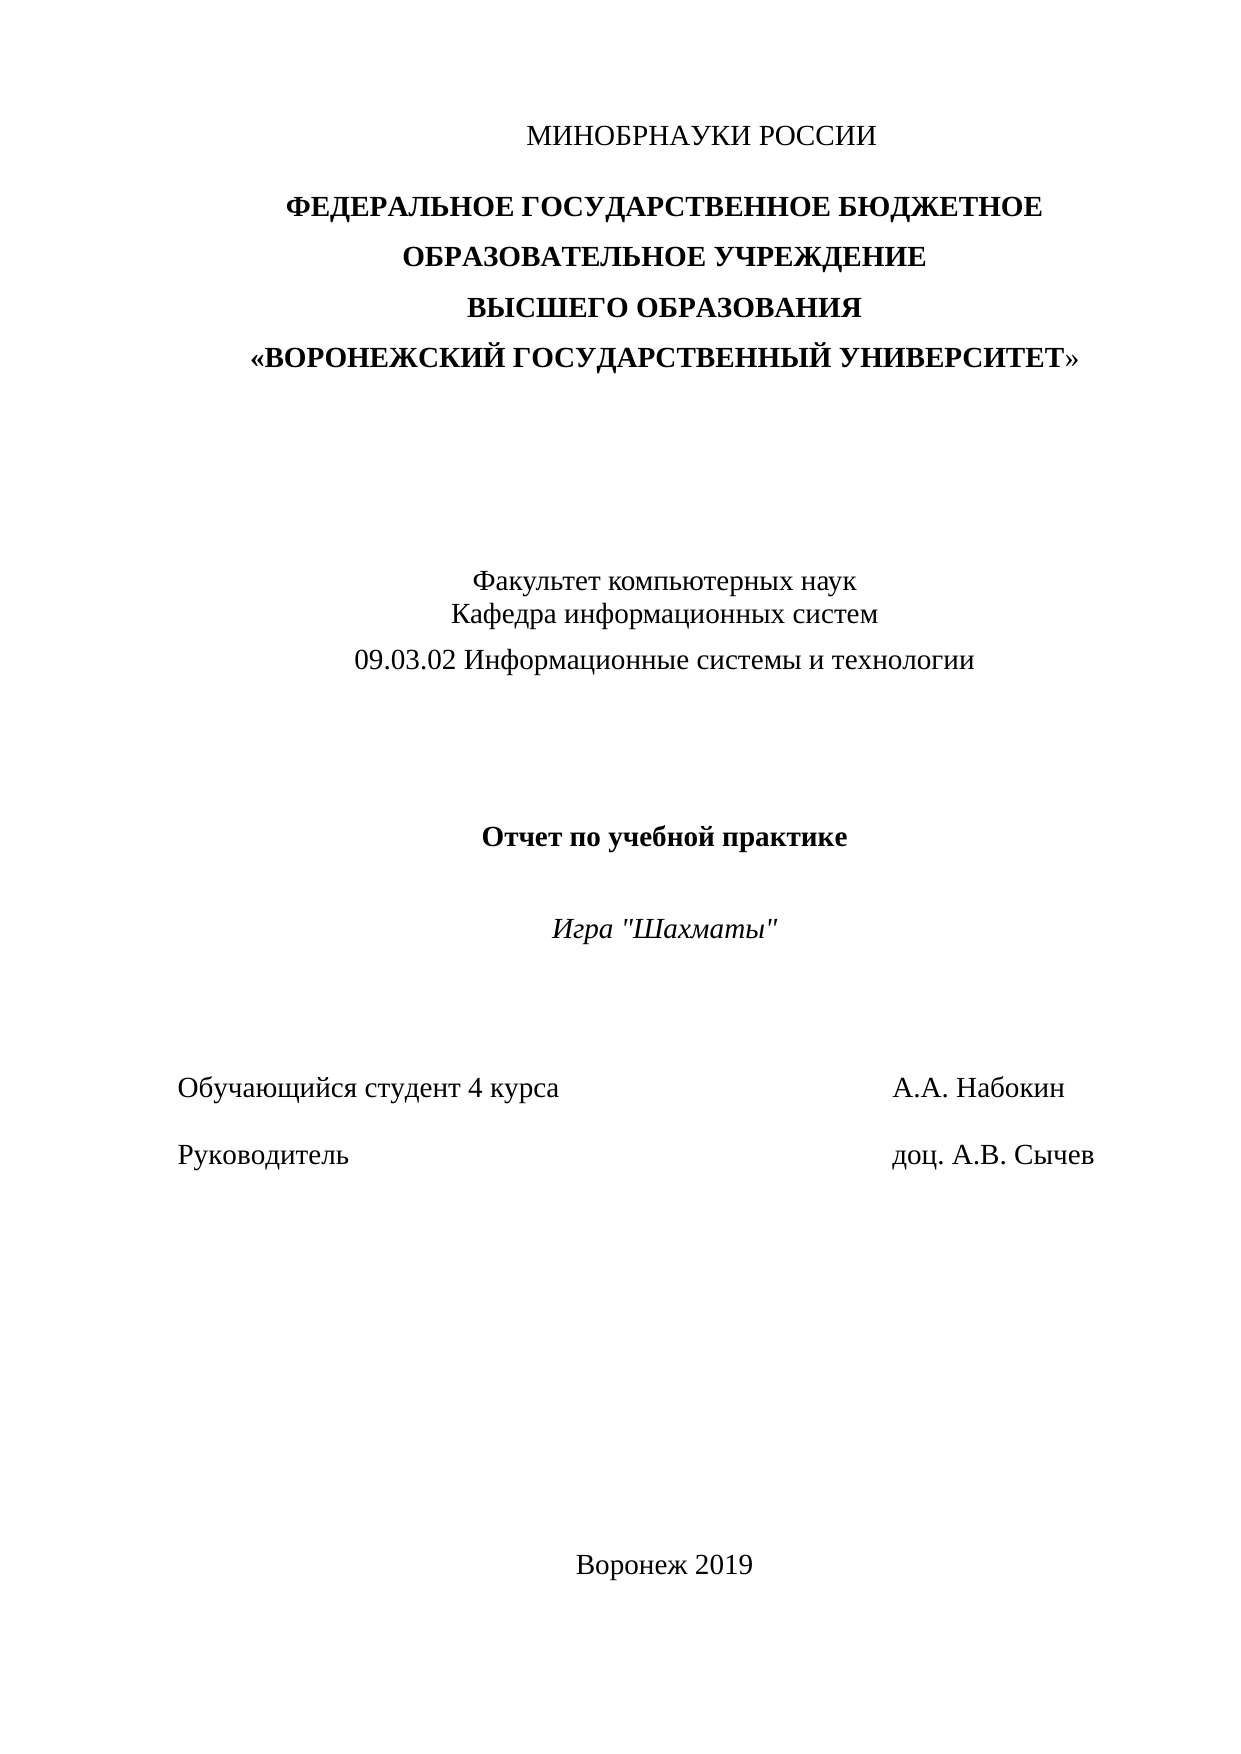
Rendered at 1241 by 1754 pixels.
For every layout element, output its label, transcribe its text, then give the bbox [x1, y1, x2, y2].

text «ВОРОНЕЖСКИЙ ГОСУДАРСТВЕННЫЙ УНИВЕРСИТЕТ» [177, 340, 1152, 374]
text Обучающийся студент 4 курса А.А. Набокин [177, 1070, 1152, 1104]
text Факультет компьютерных наук [177, 563, 1152, 596]
title Воронеж 2019 [177, 1547, 1152, 1581]
text 09.03.02 Информационные системы и технологии [177, 642, 1152, 676]
text ВЫСШЕГО ОБРАЗОВАНИЯ [177, 290, 1152, 323]
text Кафедра информационных систем [177, 596, 1152, 630]
text Отчет по учебной практике [177, 819, 1152, 852]
text МИНОБРНАУКИ РОССИИ [177, 118, 1152, 152]
text ФЕДЕРАЛЬНОЕ ГОСУДАРСТВЕННОЕ БЮДЖЕТНОЕ ОБРАЗОВАТЕЛЬНОЕ УЧРЕЖДЕНИЕ [177, 189, 1152, 273]
text Игра "Шахматы" [177, 911, 1152, 944]
text Руководитель доц. А.В. Сычев [177, 1137, 1152, 1171]
